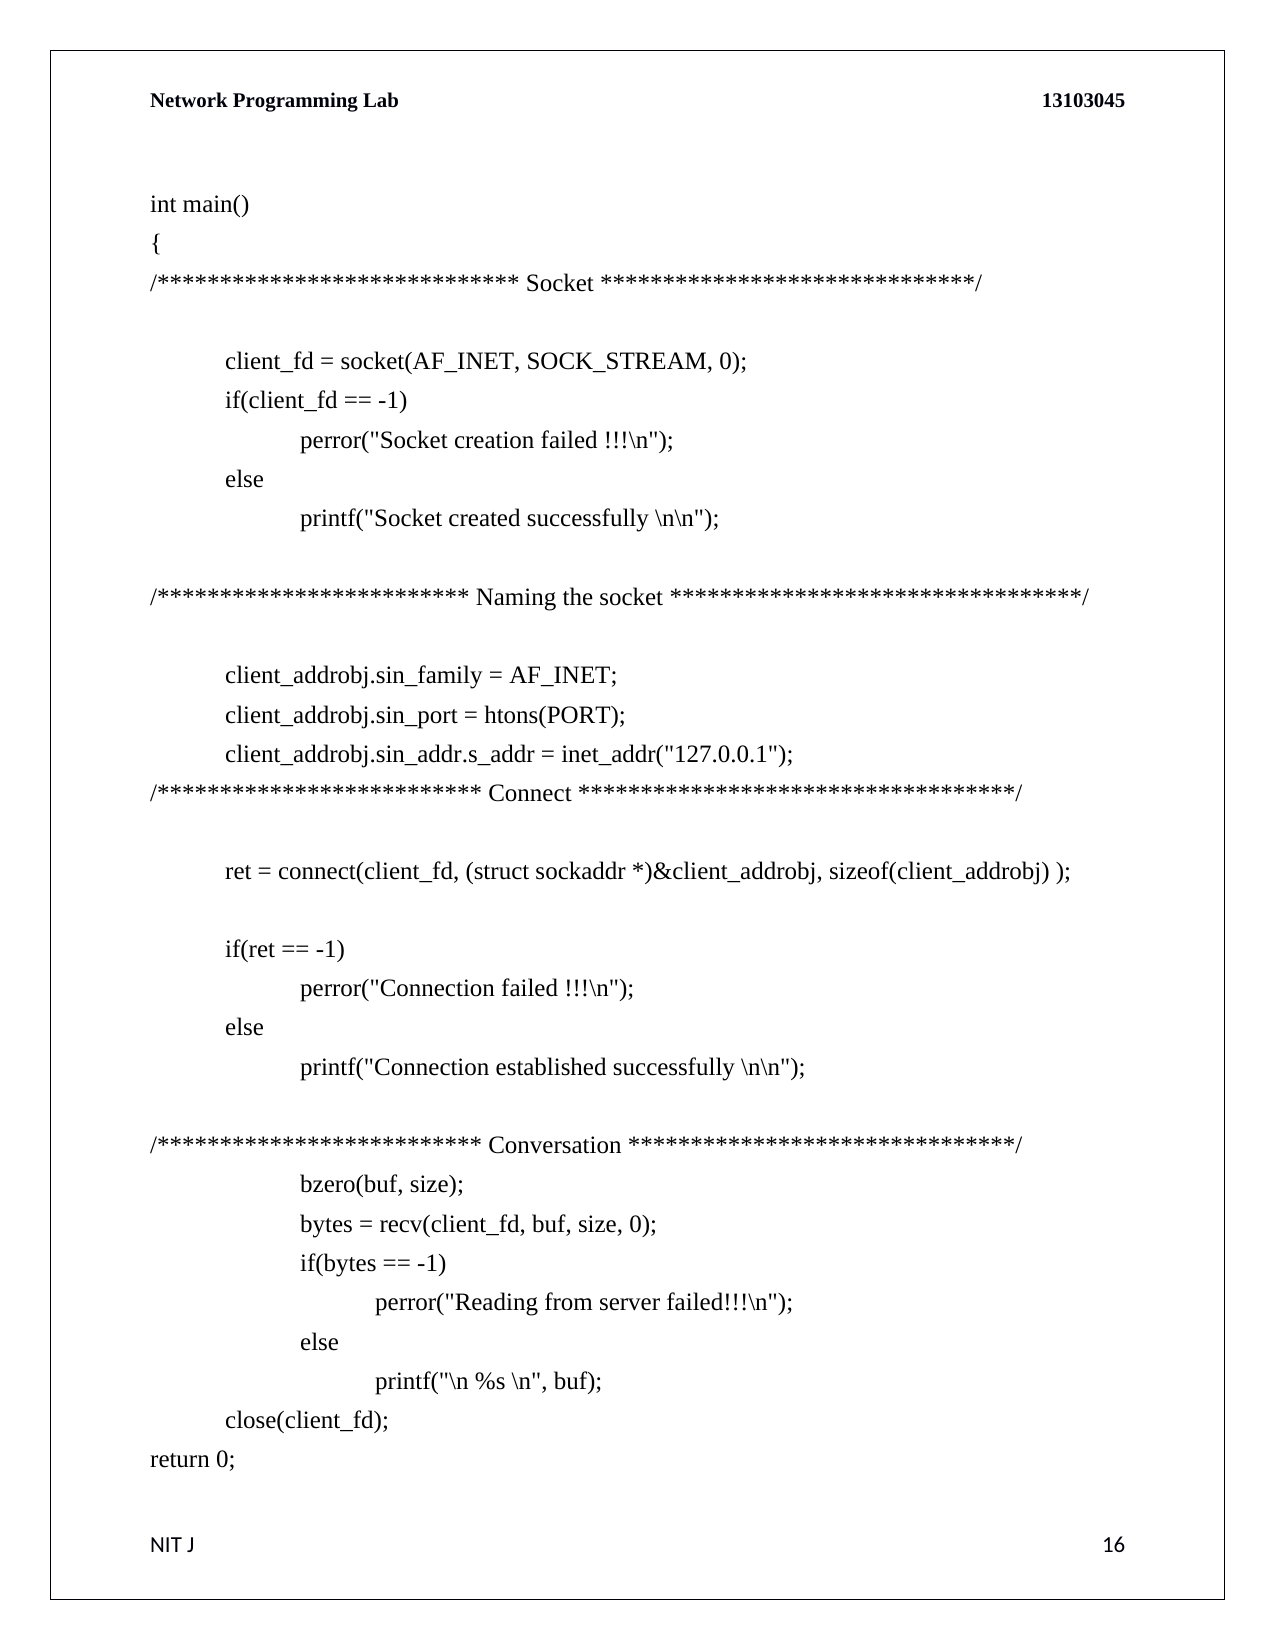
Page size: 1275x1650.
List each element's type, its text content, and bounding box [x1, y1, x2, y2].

text /************************* Naming the socket *********************************/ [150, 582, 1125, 611]
text else [150, 464, 1125, 493]
text printf("Connection established successfully \n\n"); [150, 1052, 1125, 1081]
text client_addrobj.sin_addr.s_addr = inet_addr("127.0.0.1"); [150, 739, 1125, 768]
text client_addrobj.sin_family = AF_INET; [150, 661, 1125, 689]
text if(bytes == -1) [150, 1248, 1125, 1277]
text else [150, 1327, 1125, 1355]
text perror("Connection failed !!!\n"); [150, 973, 1125, 1002]
text client_fd = socket(AF_INET, SOCK_STREAM, 0); [150, 346, 1125, 375]
text int main() [150, 189, 1125, 218]
text /***************************** Socket ******************************/ [150, 268, 1125, 297]
text /************************** Conversation *******************************/ [150, 1130, 1125, 1159]
text printf("\n %s \n", buf); [150, 1366, 1125, 1395]
text bzero(buf, size); [150, 1169, 1125, 1198]
text perror("Socket creation failed !!!\n"); [150, 425, 1125, 454]
text client_addrobj.sin_port = htons(PORT); [150, 700, 1125, 728]
text ret = connect(client_fd, (struct sockaddr *)&client_addrobj, sizeof(client_addrobj) ); [150, 856, 1125, 885]
text perror("Reading from server failed!!!\n"); [150, 1287, 1125, 1316]
text if(client_fd == -1) [150, 386, 1125, 414]
text /************************** Connect ***********************************/ [150, 778, 1125, 807]
text printf("Socket created successfully \n\n"); [150, 503, 1125, 532]
text return 0; [150, 1444, 1125, 1473]
text if(ret == -1) [150, 934, 1125, 963]
text close(client_fd); [150, 1405, 1125, 1434]
text { [150, 228, 1125, 257]
text bytes = recv(client_fd, buf, size, 0); [150, 1209, 1125, 1238]
text else [150, 1012, 1125, 1041]
